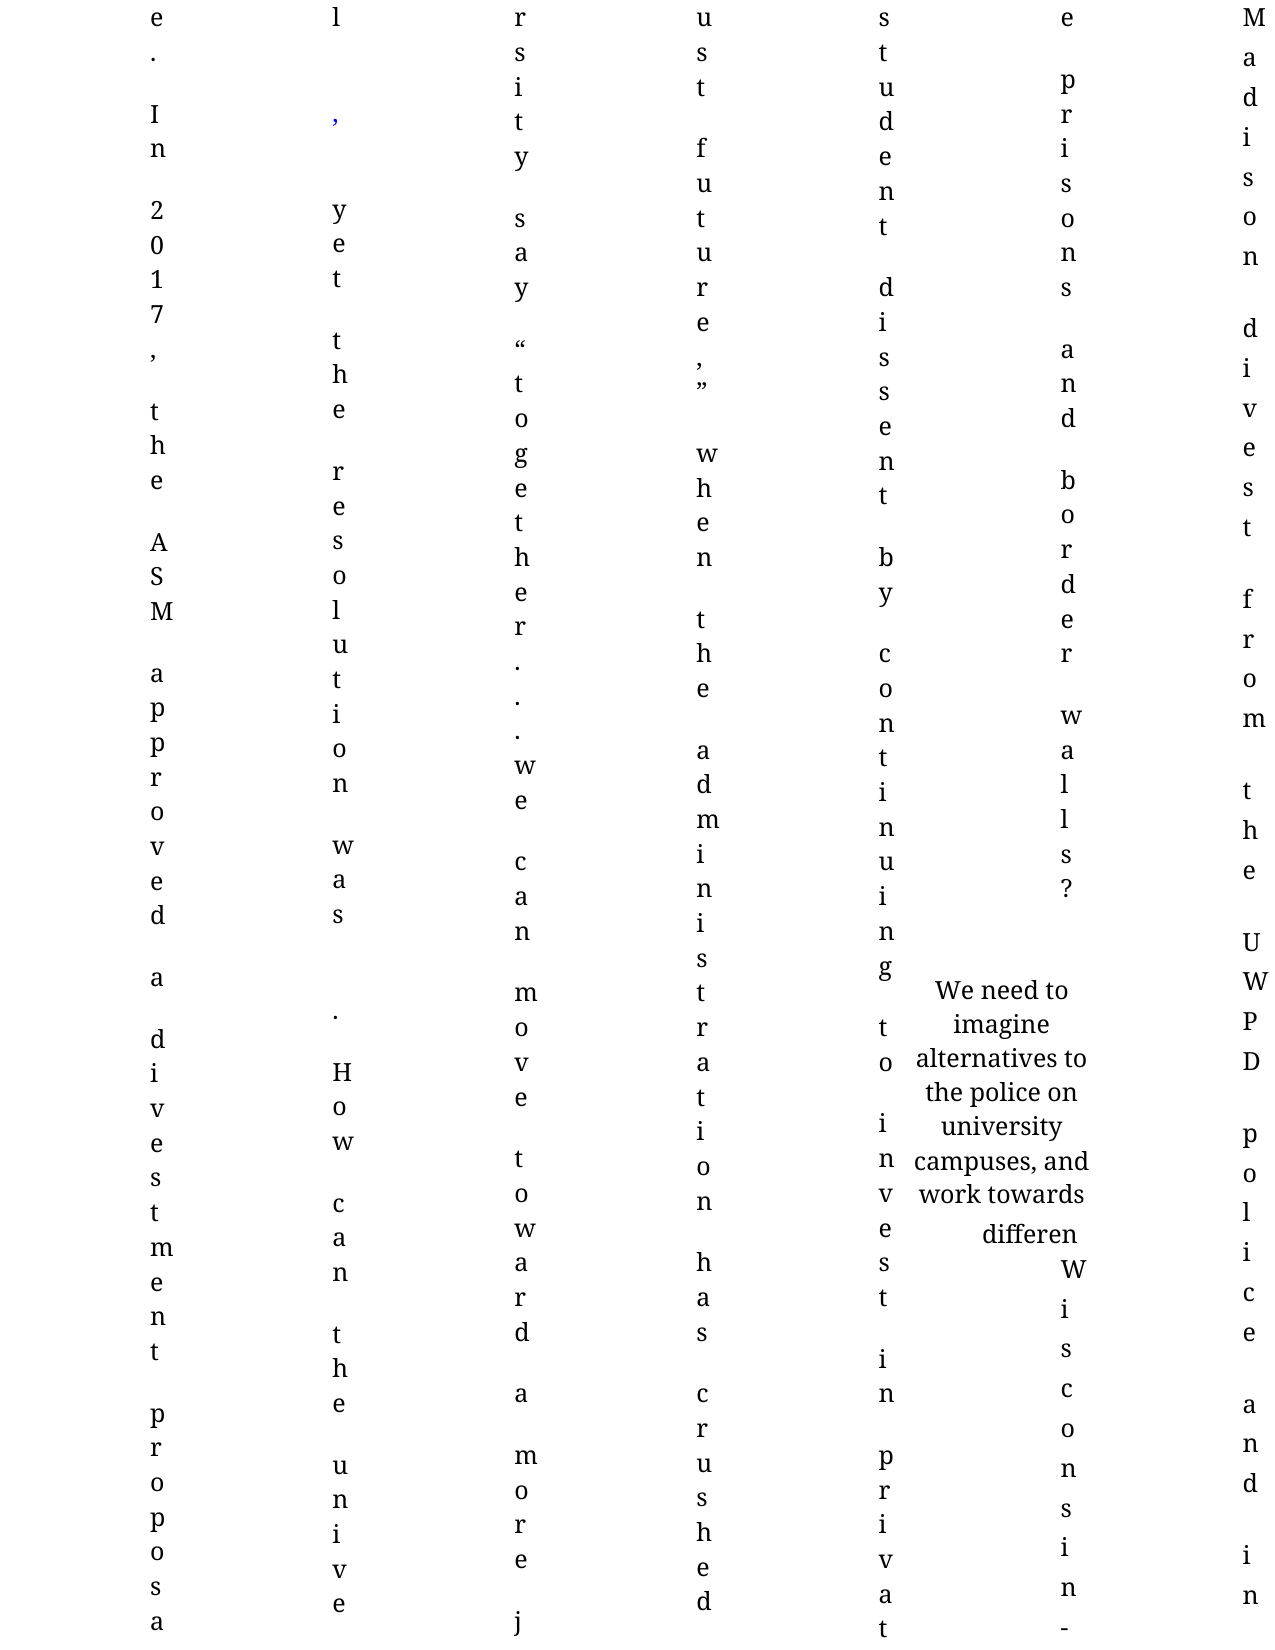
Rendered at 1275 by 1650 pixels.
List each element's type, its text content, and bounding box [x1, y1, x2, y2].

table_header different [974, 1214, 1090, 1248]
text We need to imagine alternatives to the police on university campuses, and work towards [910, 973, 1092, 1211]
